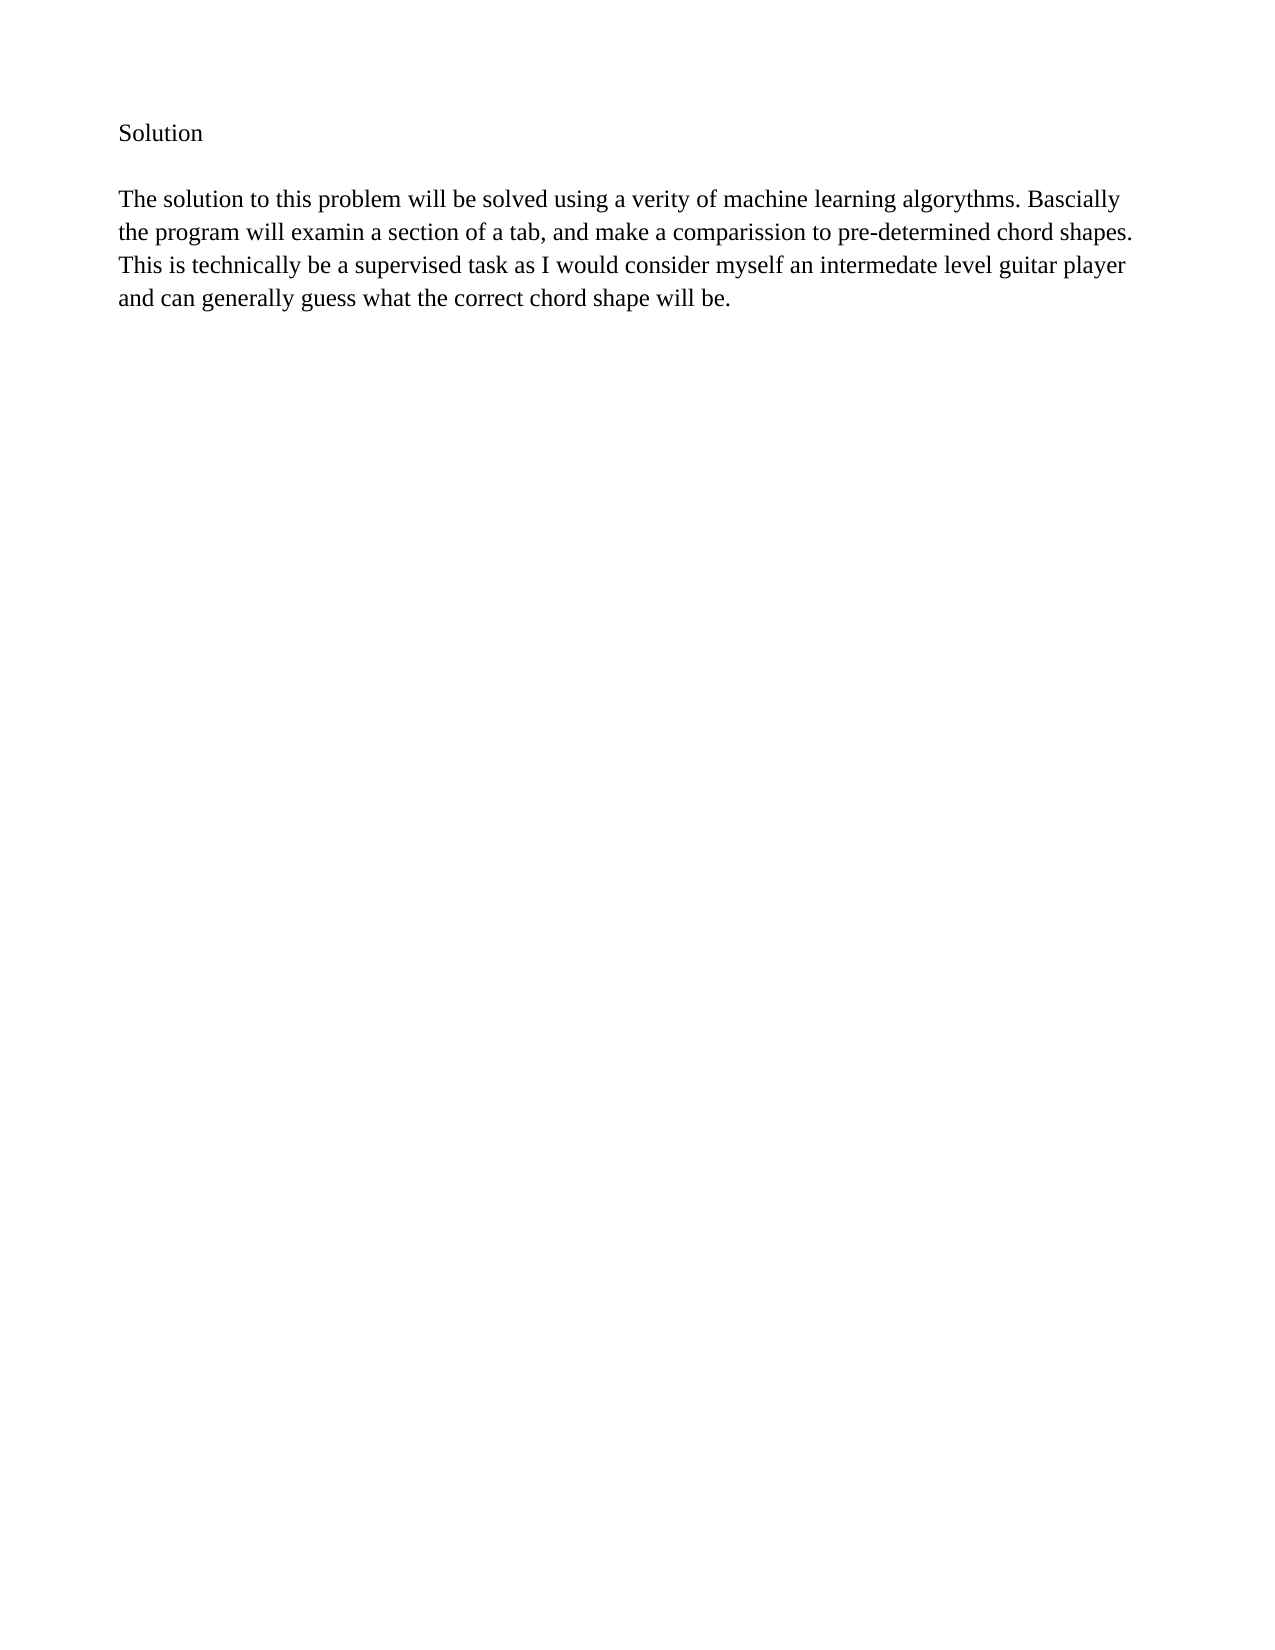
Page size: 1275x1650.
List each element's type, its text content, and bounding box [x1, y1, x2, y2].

text The solution to this problem will be solved using a verity of machine learning algorythms. Bascially the program will examin a section of a tab, and make a comparission to pre-determined chord shapes. This is technically be a supervised task as I would consider myself an intermedate level guitar player and can generally guess what the correct chord shape will be. [118, 184, 1157, 312]
text Solution [118, 118, 1157, 147]
